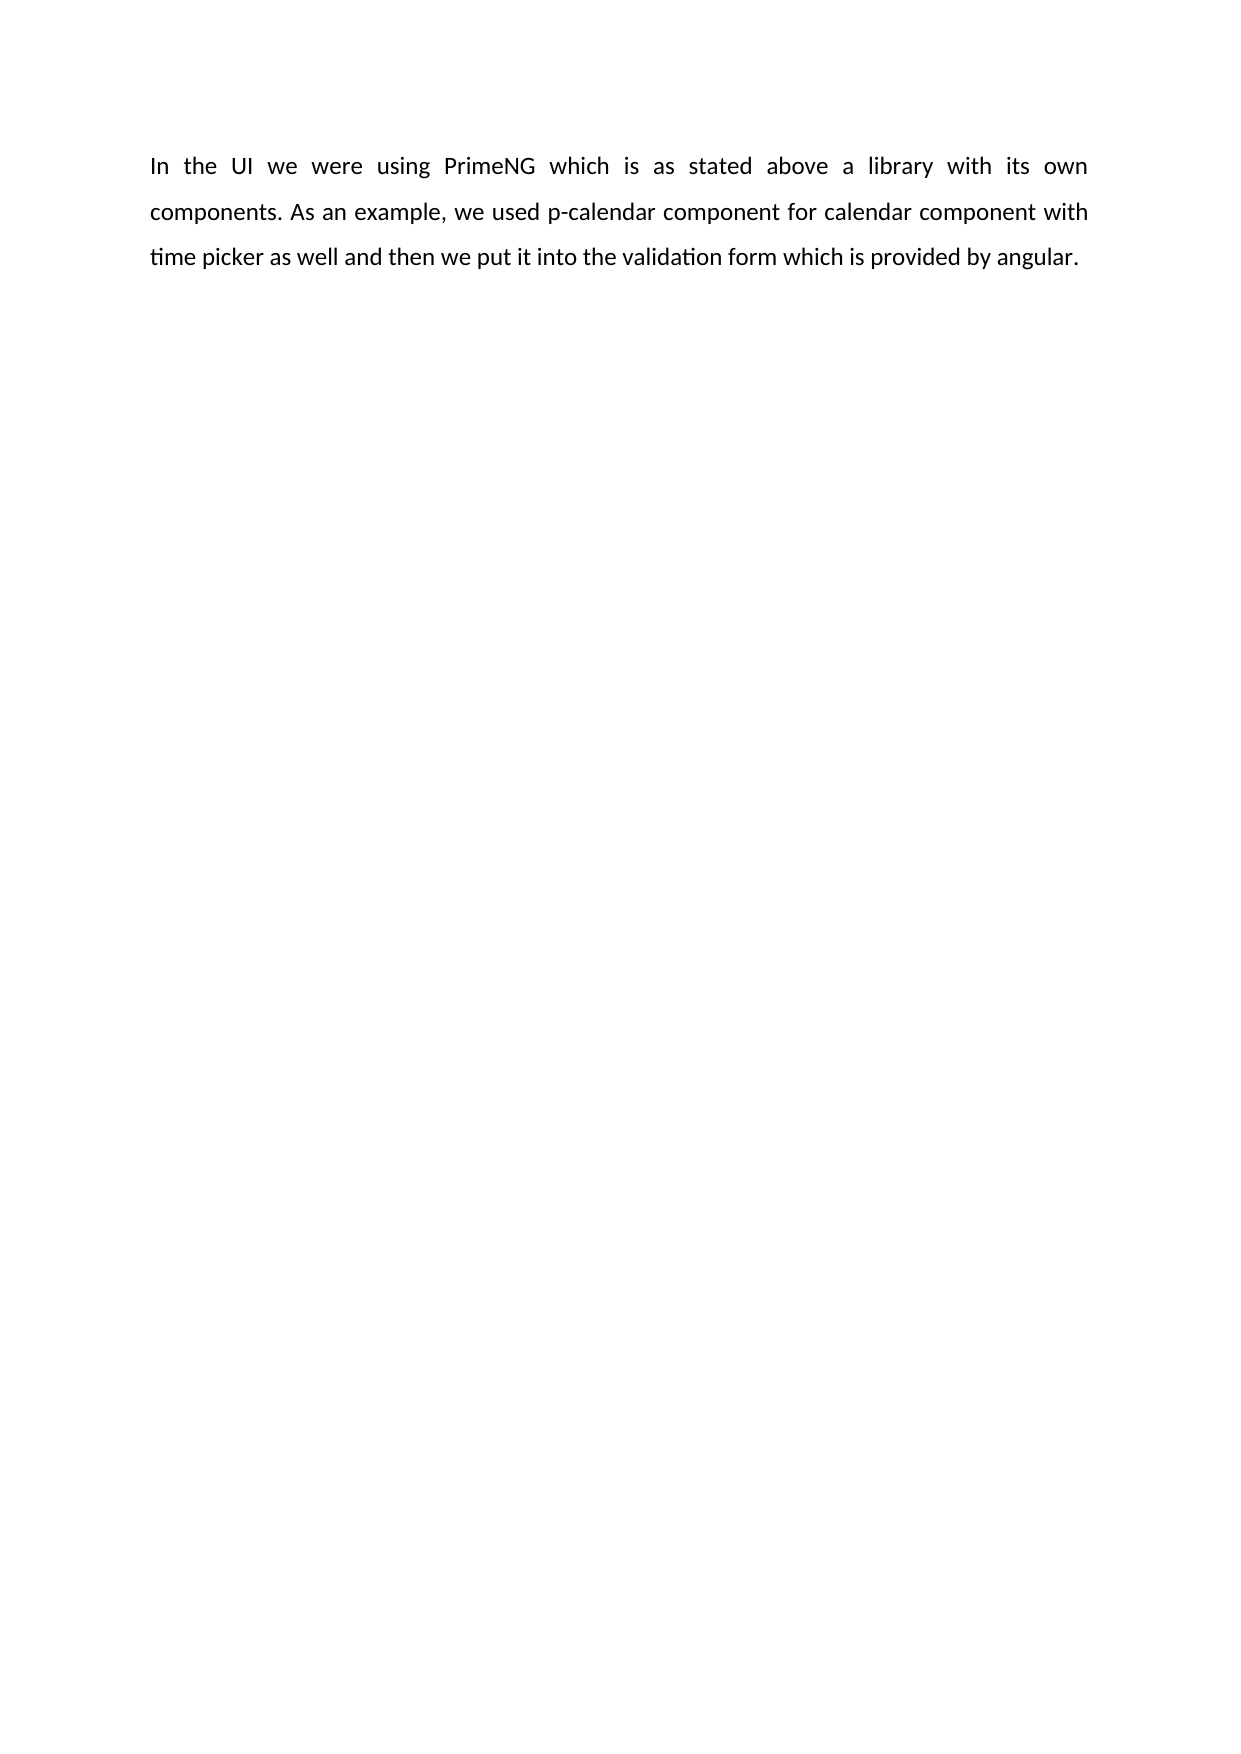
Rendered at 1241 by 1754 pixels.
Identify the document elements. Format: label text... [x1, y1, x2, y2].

text In the UI we were using PrimeNG which is as stated above a library with its own components. As an example, we used p-calendar component for calendar component with time picker as well and then we put it into the validation form which is provided by angular. [150, 150, 1090, 272]
